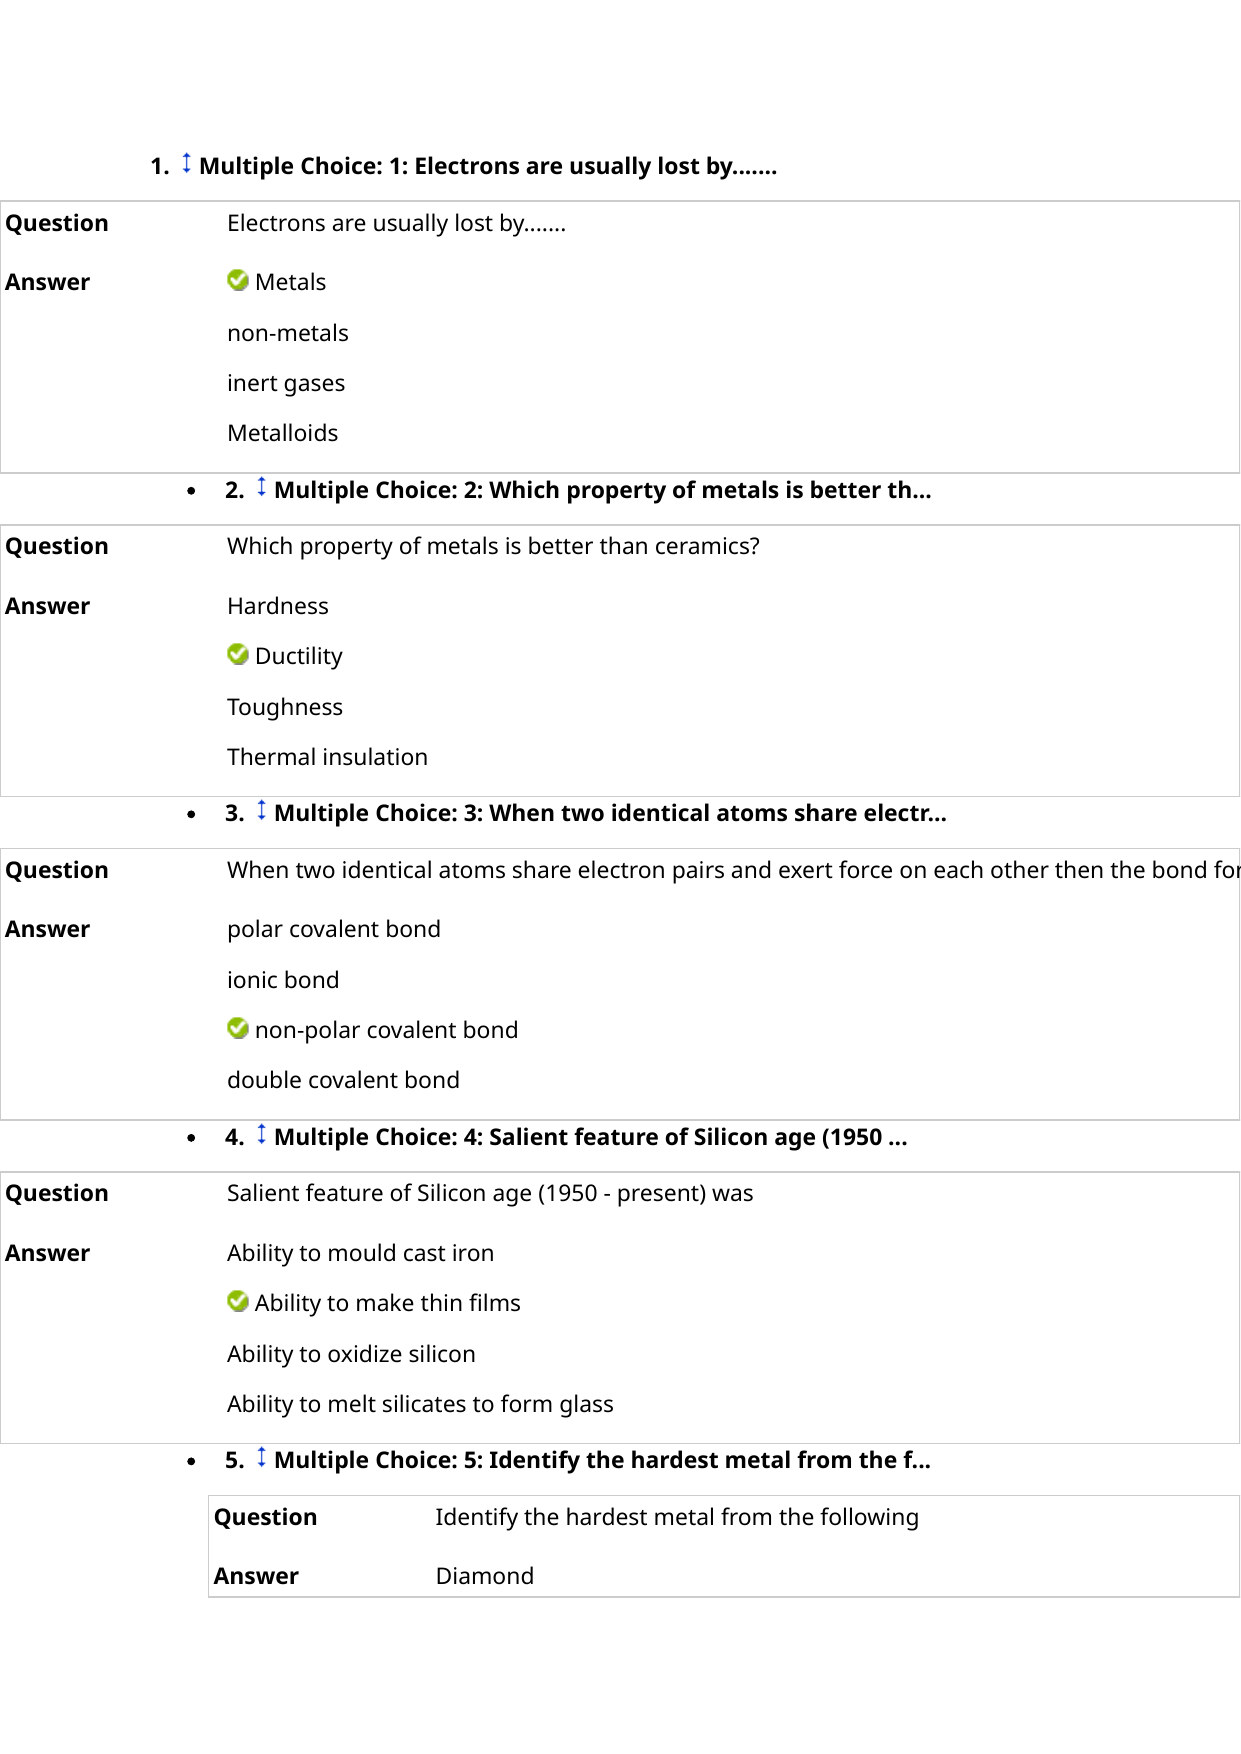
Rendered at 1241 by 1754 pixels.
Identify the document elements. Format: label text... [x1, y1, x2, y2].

list 3. Multiple Choice: 3: When two identical atoms share electr... [187, 797, 1090, 828]
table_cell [431, 1556, 1239, 1596]
table_cell Answer [1, 909, 222, 1119]
table_cell Hardness Ductility Toughness Thermal insulation [222, 585, 1239, 796]
table_cell Metals non-metals inert gases Metalloids [222, 261, 1239, 472]
picture [250, 1122, 274, 1146]
picture [175, 151, 199, 175]
table_header Question [209, 1496, 431, 1556]
list 5. Multiple Choice: 5: Identify the hardest metal from the f... [187, 1444, 1090, 1475]
table_header Question [1, 526, 222, 585]
picture [250, 475, 274, 498]
table_header Salient feature of Silicon age (1950 - present) was [222, 1173, 1239, 1232]
picture [226, 642, 249, 665]
picture [226, 268, 249, 291]
table_header Question [1, 202, 222, 261]
table_header Electrons are usually lost by....... [222, 202, 1239, 261]
table_cell Answer [209, 1556, 431, 1596]
text 1. Multiple Choice: 1: Electrons are usually lost by....... [150, 150, 1090, 181]
table_header Identify the hardest metal from the following [431, 1496, 1239, 1556]
table_header Which property of metals is better than ceramics? [222, 526, 1239, 585]
picture [250, 798, 274, 822]
table_header Question [1, 1173, 222, 1232]
picture [250, 1445, 274, 1469]
table_cell Answer [1, 261, 222, 472]
picture [226, 1016, 249, 1039]
table_cell polar covalent bond ionic bond non-polar covalent bond double covalent bond [222, 909, 1239, 1119]
table_header Question [1, 849, 222, 908]
list 4. Multiple Choice: 4: Salient feature of Silicon age (1950 ... [187, 1121, 1090, 1152]
table_cell Ability to mould cast iron Ability to make thin films Ability to oxidize silicon Ability to melt silicates to form glass [222, 1232, 1239, 1443]
table_cell Answer [1, 585, 222, 796]
table_header When two identical atoms share electron pairs and exert force on each other then the bond formed is [222, 849, 1239, 908]
table_cell Answer [1, 1232, 222, 1443]
picture [226, 1289, 249, 1312]
list 2. Multiple Choice: 2: Which property of metals is better th... [187, 474, 1090, 505]
